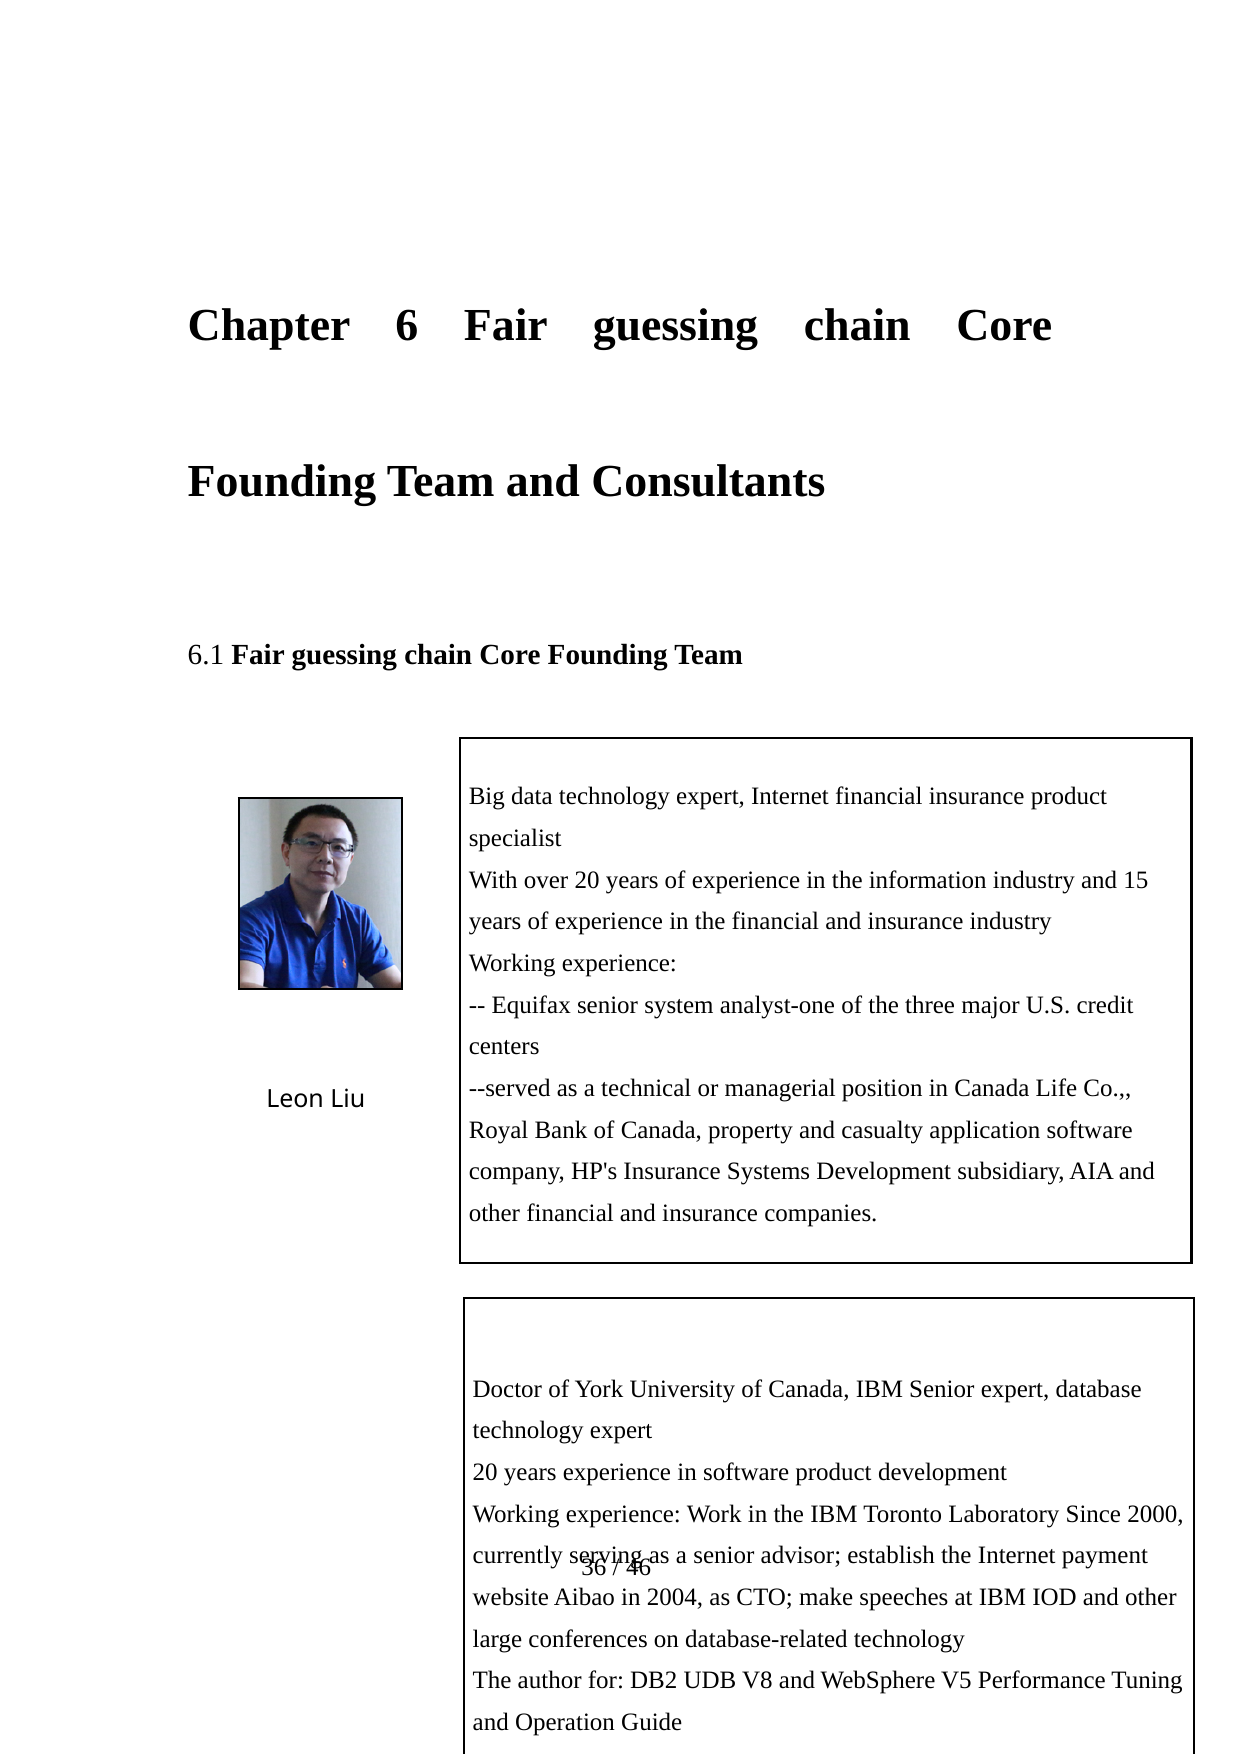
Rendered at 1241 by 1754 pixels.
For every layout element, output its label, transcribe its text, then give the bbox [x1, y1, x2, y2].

picture [240, 799, 401, 988]
subtitle Fair guessing chain Core Founding Team [187, 622, 1053, 687]
subtitle Chapter 6 Fair guessing chain Core Founding Team and Consultants [187, 291, 1053, 513]
